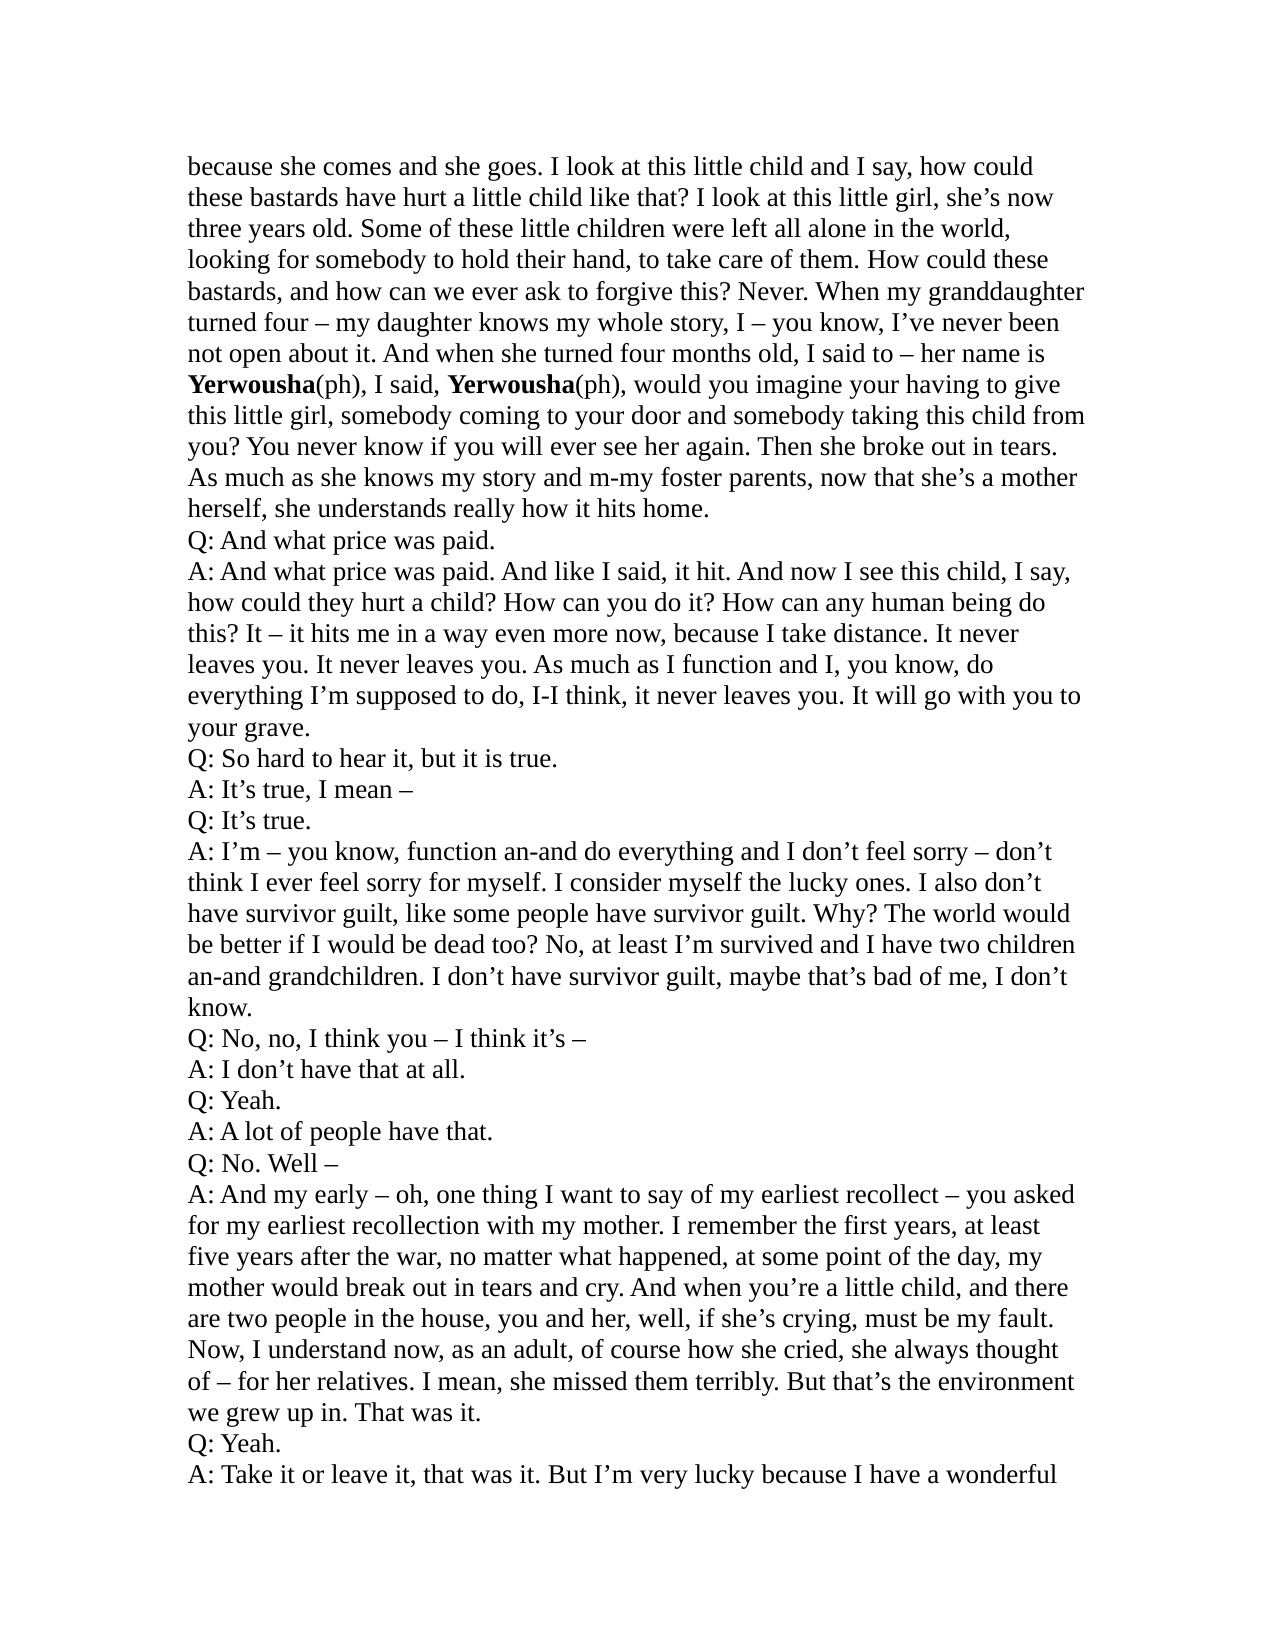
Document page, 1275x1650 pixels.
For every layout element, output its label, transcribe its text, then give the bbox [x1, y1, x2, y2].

text A: Also something funny, and I wonder if other people feel that way. When I was raising my own children, you just do what you do. You’re busy, yo-you – yo-you – you – you go, you change diapers, you make food, you shop, you dress, you bring them to school, whatever it is you do. And I did that. I never stopped to think of anything else. Now that I have a grandchild, it hits home even more in a way, because she comes and she goes. I look at this little child and I say, how could these bastards have hurt a little child like that? I look at this little girl, she’s now three years old. Some of these little children were left all alone in the world, looking for somebody to hold their hand, to take care of them. How could these bastards, and how can we ever ask to forgive this? Never. When my granddaughter turned four – my daughter knows my whole story, I – you know, I’ve never been not open about it. And when she turned four months old, I said to – her name is Yerwousha(ph), I said, Yerwousha(ph), would you imagine your having to give this little girl, somebody coming to your door and somebody taking this child from you? You never know if you will ever see her again. Then she broke out in tears. As much as she knows my story and m-my foster parents, now that she’s a mother herself, she understands really how it hits home. [187, 274, 1087, 804]
text A: I don’t have that at all. [187, 1333, 1087, 1365]
text Q: And it also is in a way trying to give you back what she couldn’t have given you directly, by loving your children, whom you – [187, 150, 1087, 212]
text A: Yeah. [187, 212, 1087, 243]
text Q: No. Well – [187, 1427, 1087, 1458]
text Q: And what price was paid. [187, 804, 1087, 835]
text Q: So hard to hear it, but it is true. [187, 1022, 1087, 1053]
text A: A lot of people have that. [187, 1396, 1087, 1427]
text A: And what price was paid. And like I said, it hit. And now I see this child, I say, how could they hurt a child? How can you do it? How can any human being do this? It – it hits me in a way even more now, because I take distance. It never leaves you. It never leaves you. As much as I function and I, you know, do everything I’m supposed to do, I-I think, it never leaves you. It will go with you to your grave. [187, 835, 1087, 1022]
text Q: No, no, I think you – I think it’s – [187, 1302, 1087, 1333]
text A: It’s true, I mean – [187, 1053, 1087, 1084]
text Q: Yeah. [187, 1365, 1087, 1396]
text Q: It’s true. [187, 1084, 1087, 1116]
text A: I’m – you know, function an-and do everything and I don’t feel sorry – don’t think I ever feel sorry for myself. I consider myself the lucky ones. I also don’t have survivor guilt, like some people have survivor guilt. Why? The world would be better if I would be dead too? No, at least I’m survived and I have two children an-and grandchildren. I don’t have survivor guilt, maybe that’s bad of me, I don’t know. [187, 1116, 1087, 1302]
text Q: – love, you know, it – [187, 243, 1087, 274]
